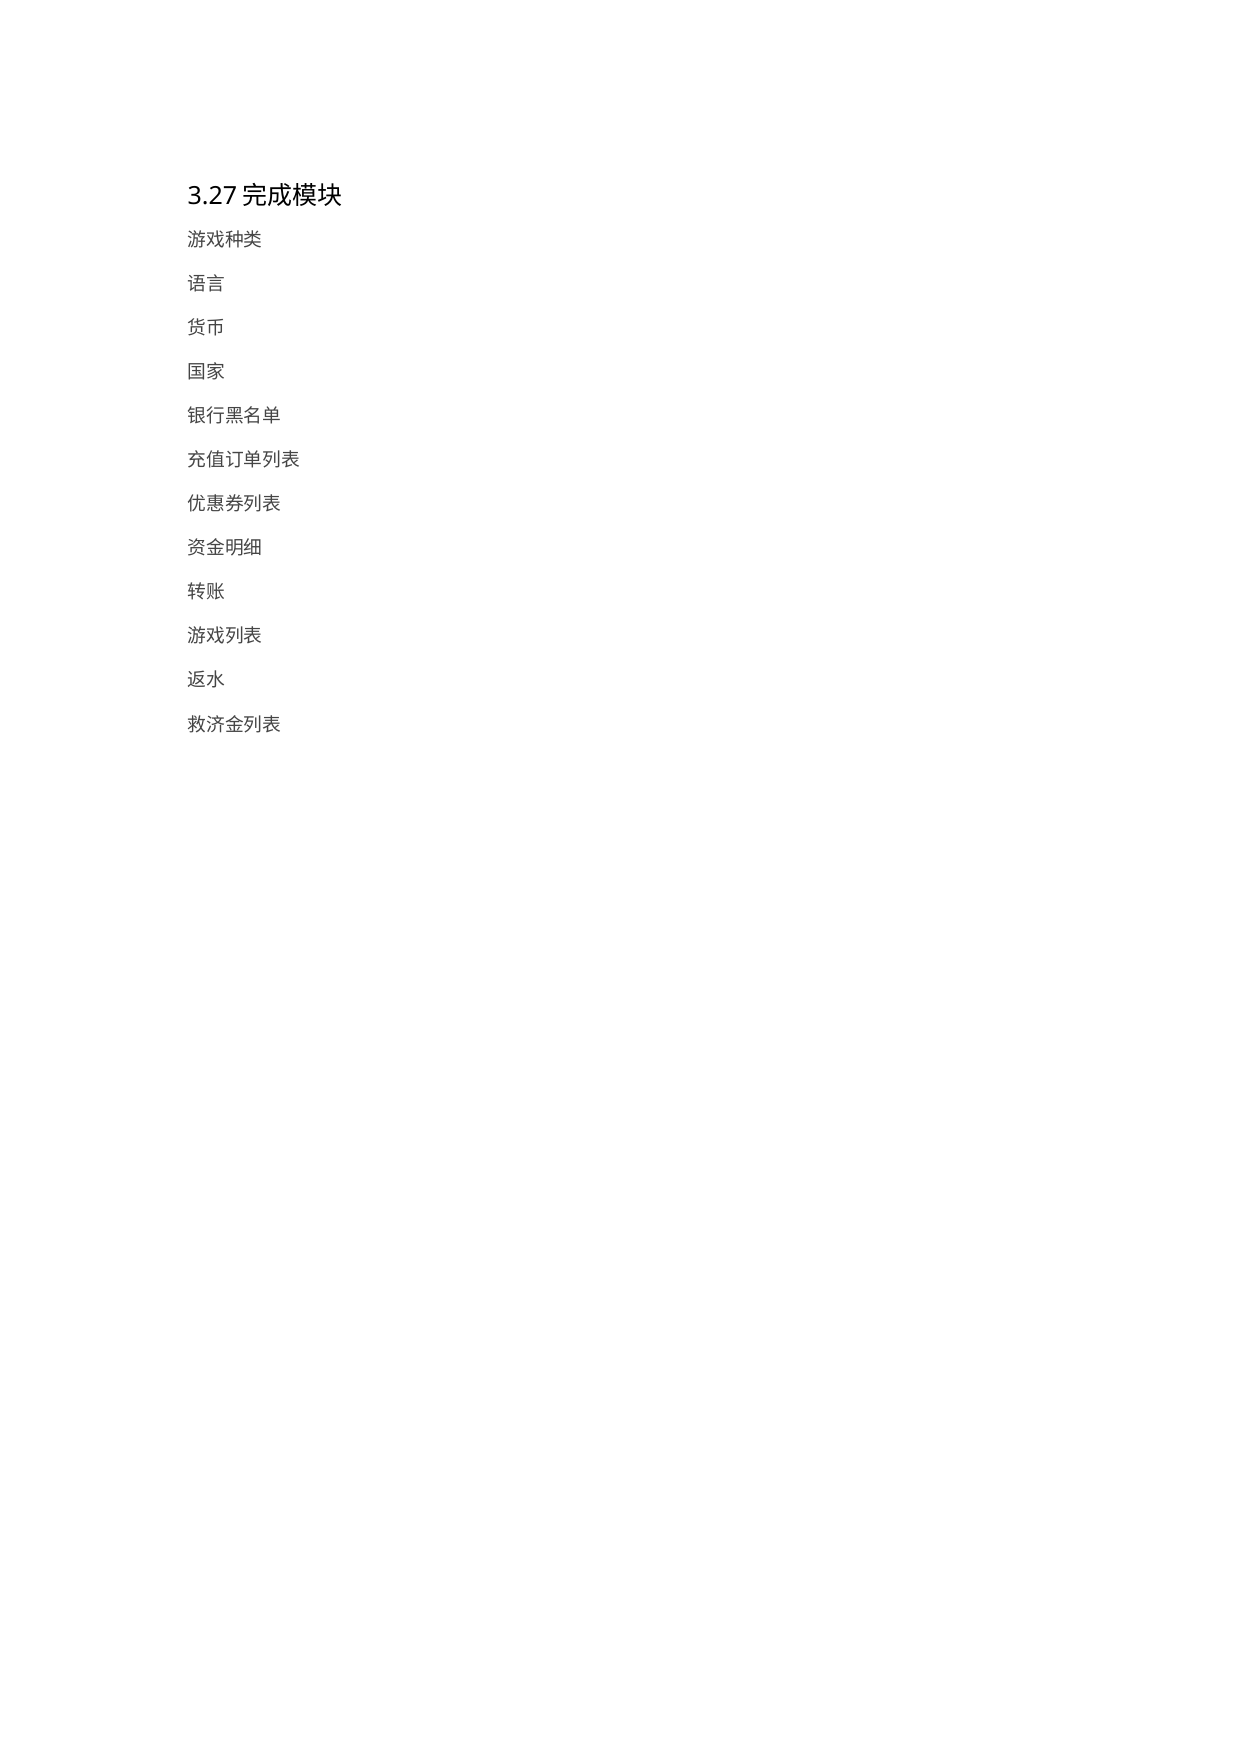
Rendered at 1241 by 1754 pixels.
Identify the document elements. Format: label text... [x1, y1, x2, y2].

text 3.27完成模块 [187, 172, 1053, 216]
text 语言 [187, 260, 1053, 304]
text 货币 [187, 304, 1053, 348]
text 资金明细 [187, 524, 1053, 568]
text 优惠券列表 [187, 480, 1053, 524]
text 转账 [187, 568, 1053, 613]
text 游戏种类 [187, 216, 1053, 260]
text 充值订单列表 [187, 436, 1053, 480]
text 国家 [187, 348, 1053, 392]
text 救济金列表 [187, 701, 1053, 745]
text 游戏列表 [187, 613, 1053, 657]
text 返水 [187, 657, 1053, 701]
text 银行黑名单 [187, 392, 1053, 436]
